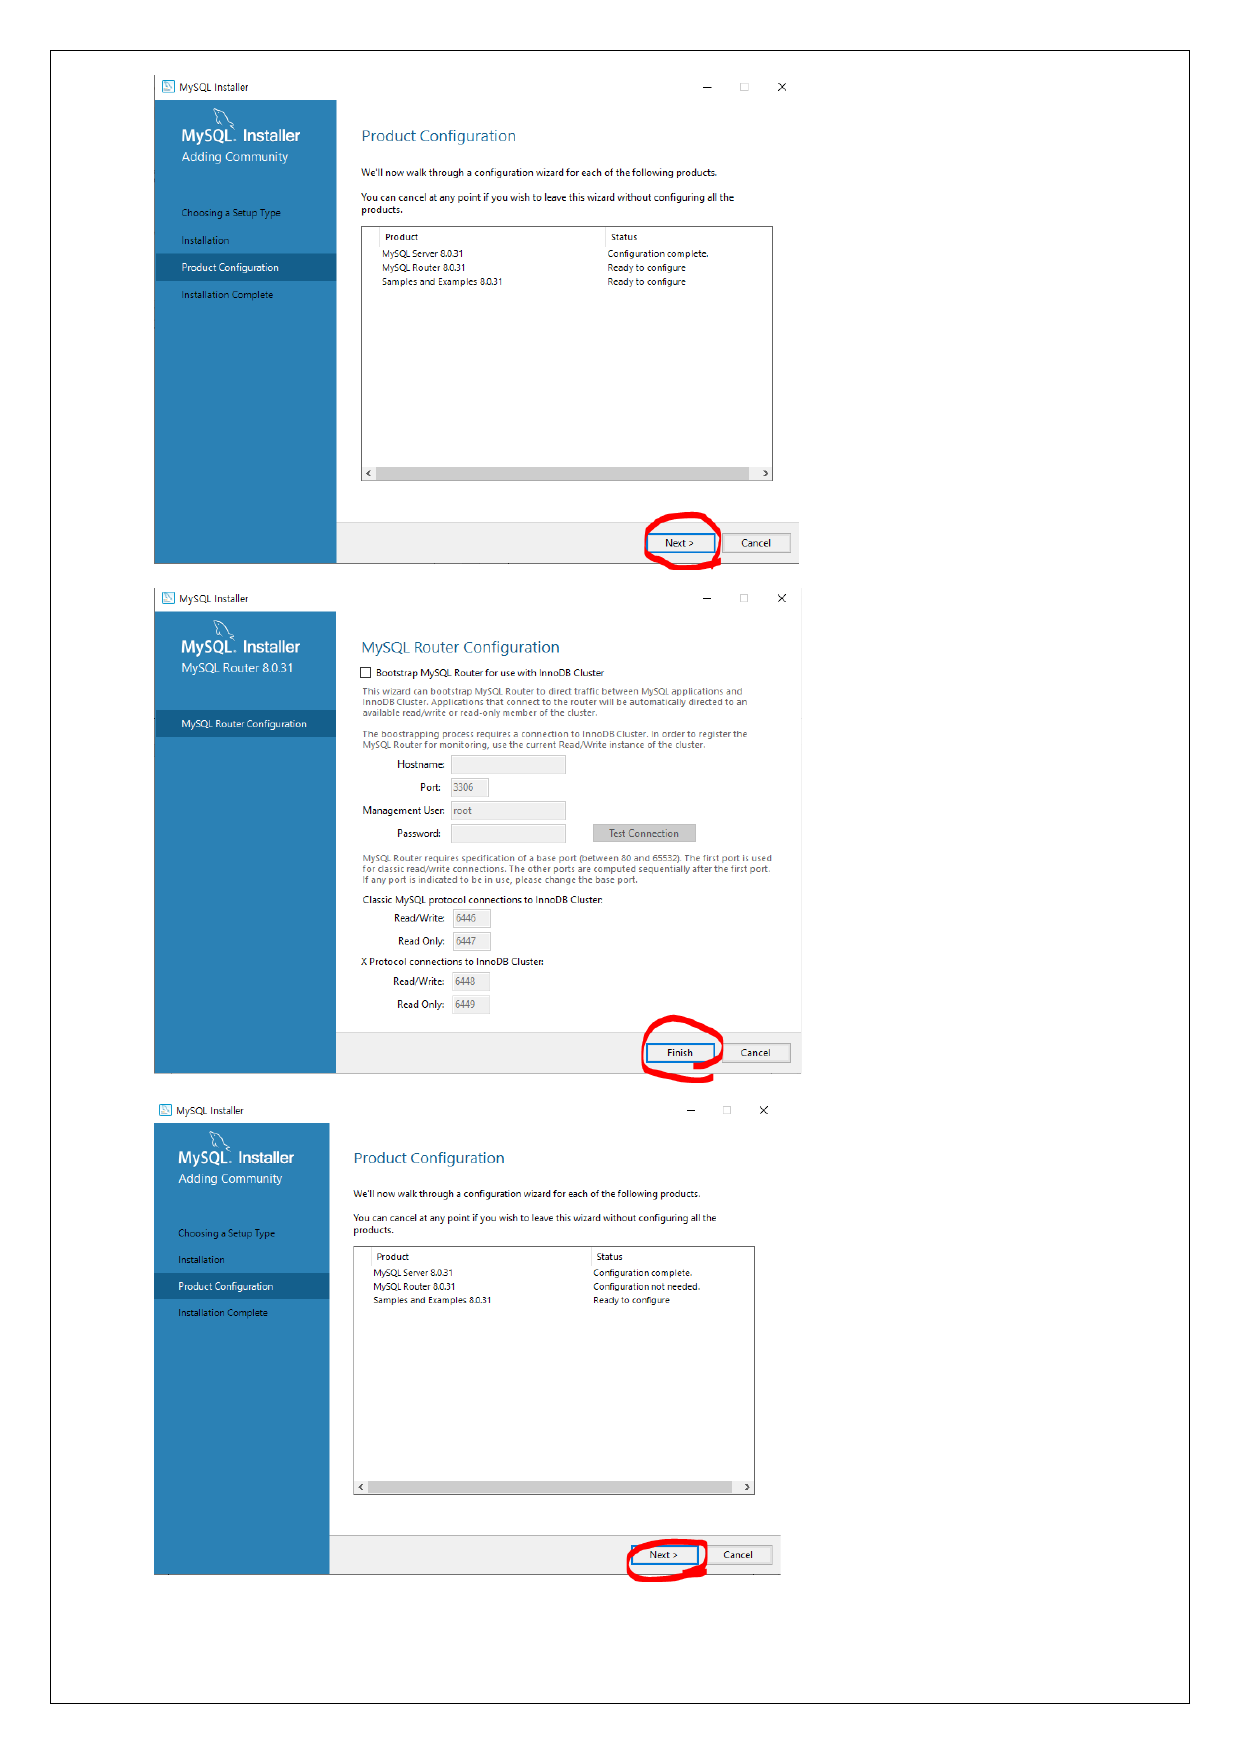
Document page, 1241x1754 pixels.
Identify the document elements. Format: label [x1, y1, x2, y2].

picture [154, 1101, 781, 1582]
picture [154, 588, 802, 1083]
picture [154, 75, 799, 570]
